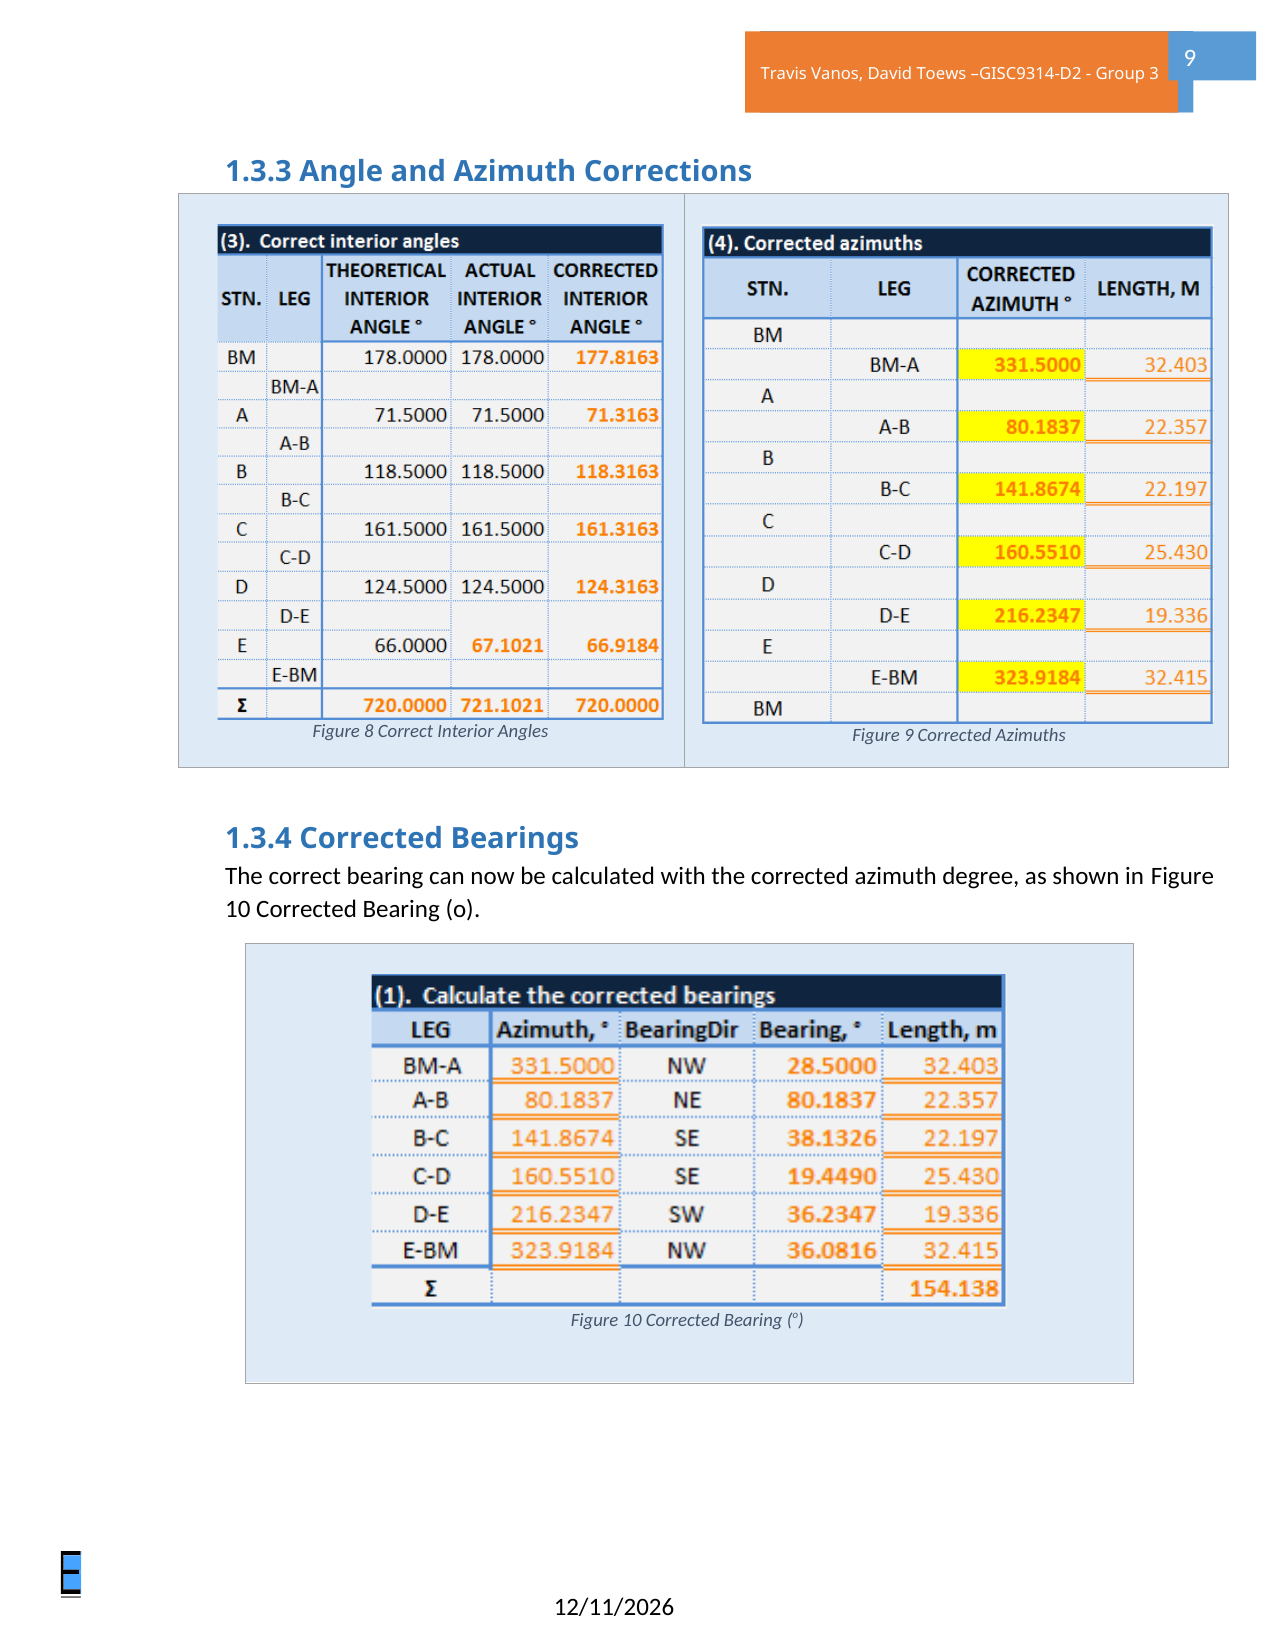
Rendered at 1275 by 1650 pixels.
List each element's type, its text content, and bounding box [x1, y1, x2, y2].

subtitle 1.3.4 Corrected Bearings [225, 818, 1228, 857]
subtitle 1.3.3 Angle and Azimuth Corrections [225, 150, 1228, 190]
picture [371, 974, 1008, 1309]
picture [701, 224, 1214, 724]
picture [59, 1551, 82, 1596]
picture [217, 224, 665, 720]
text The correct bearing can now be calculated with the corrected azimuth degree, as shown in Figure 9 Corrected Bearing (o). [225, 860, 1228, 924]
